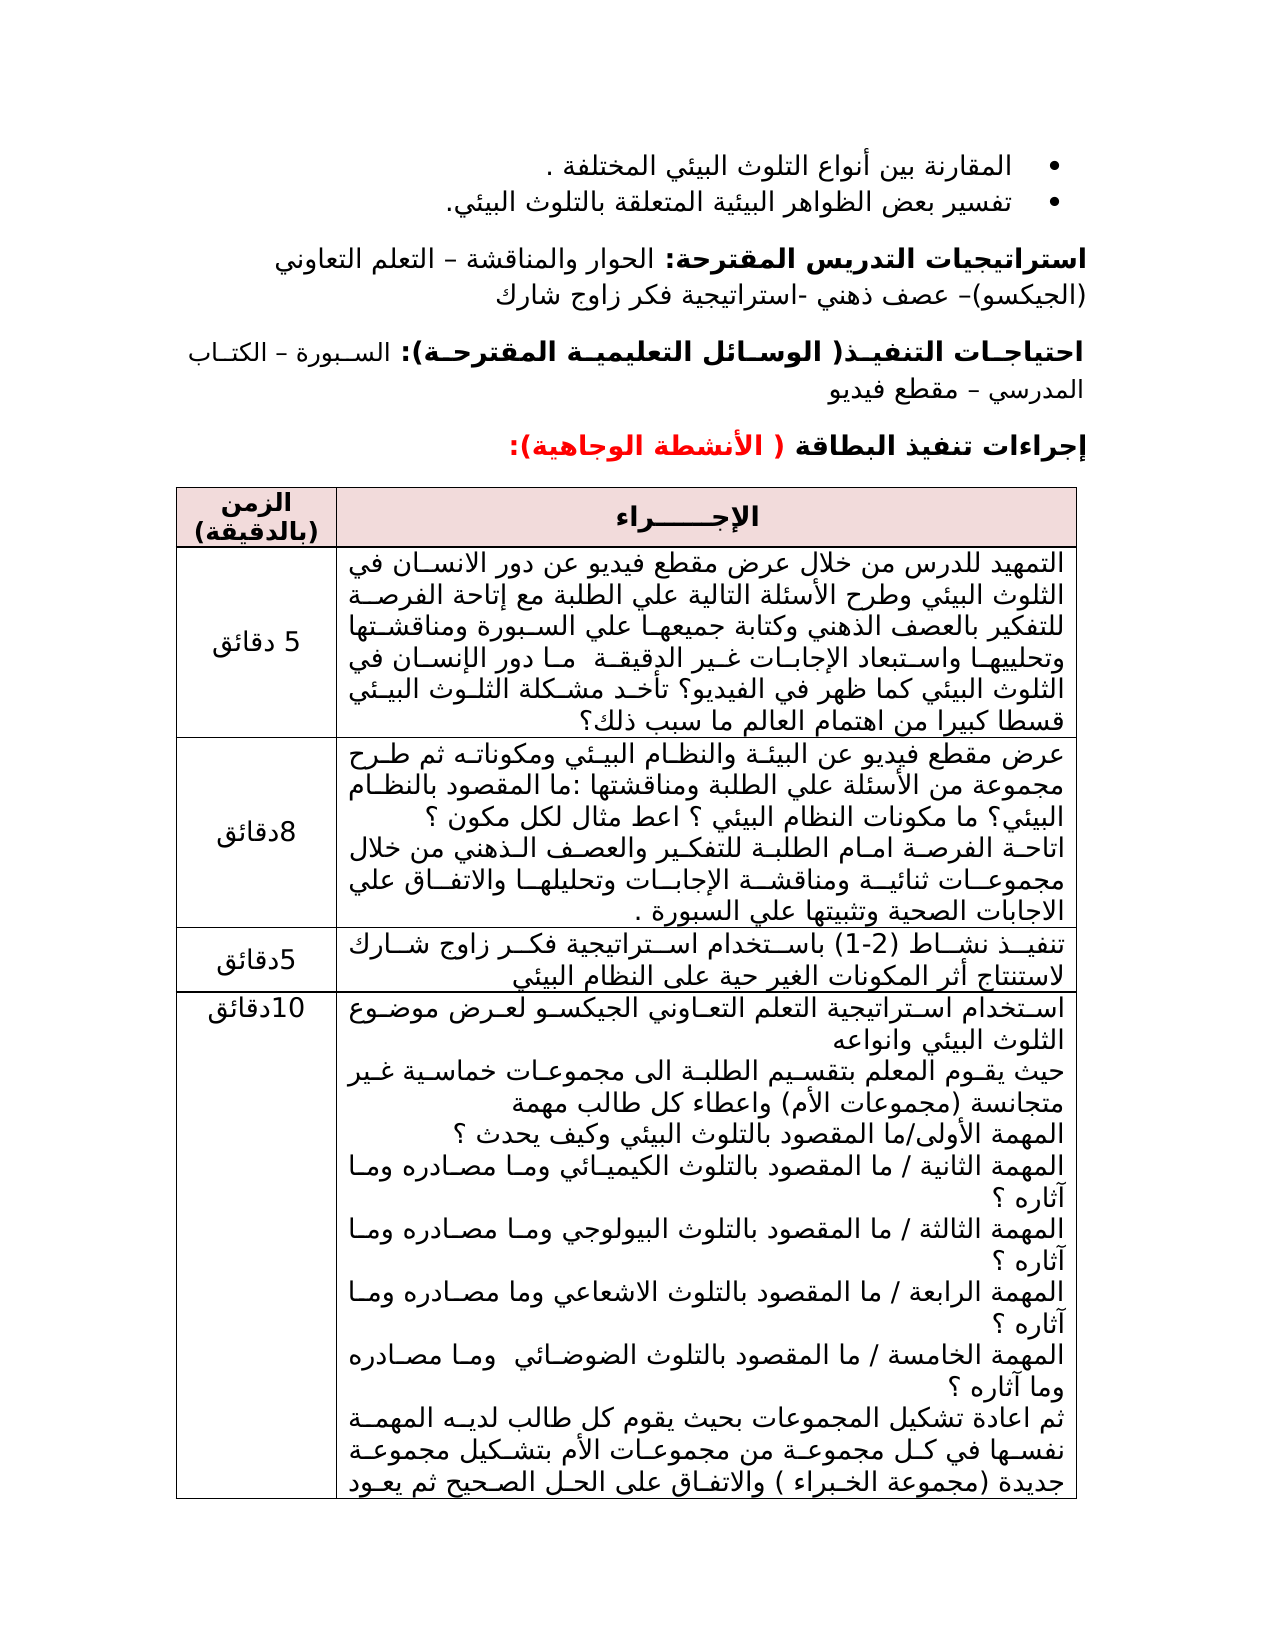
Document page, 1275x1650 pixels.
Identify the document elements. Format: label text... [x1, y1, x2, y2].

table_header الزمن (بالدقيقة) [177, 488, 336, 546]
table_cell تنفيذ نشاط (2-1) باستخدام استراتيجية فكر زاوج شارك لاستنتاج أثر المكونات الغير حية على النظام البيئي [337, 928, 1076, 991]
text احتياجات التنفيذ( الوسائل التعليمية المقترحة): السبورة – الكتاب المدرسي – مقطع فيديو [187, 337, 1084, 404]
table_cell 10دقائق [177, 993, 336, 1497]
text إجراءات تنفيذ البطاقة ( الأنشطة الوجاهية): [187, 430, 1087, 462]
list المقارنة بين أنواع التلوث البيئي المختلفة . [187, 150, 1050, 182]
table_cell 5دقائق [177, 928, 336, 991]
table_cell عرض مقطع فيديو عن البيئة والنظام البيئي ومكوناته ثم طرح مجموعة من الأسئلة علي الطلبة ومناقشتها :ما المقصود بالنظام البيئي؟ ما مكونات النظام البيئي ؟ اعط مثال لكل مكون ؟ اتاحة الفرصة امام الطلبة للتفكير والعصف الذهني من خلال مجموعات ثنائية ومناقشة الإجابات وتحليلها والاتفاق علي الاجابات الصحية وتثبيتها علي السبورة . [337, 738, 1076, 927]
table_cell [337, 993, 1076, 1497]
table_cell التمهيد للدرس من خلال عرض مقطع فيديو عن دور الانسان في الثلوث البيئي وطرح الأسئلة التالية علي الطلبة مع إتاحة الفرصة للتفكير بالعصف الذهني وكتابة جميعها علي السبورة ومناقشتها وتحلييها واستبعاد الإجابات غير الدقيقة ما دور الإنسان في الثلوث البيئي كما ظهر في الفيديو؟ تأخد مشكلة الثلوث البيئي قسطا كبيرا من اهتمام العالم ما سبب ذلك؟ [337, 548, 1076, 737]
list تفسير بعض الظواهر البيئية المتعلقة بالتلوث البيئي. [187, 186, 1050, 218]
table_cell 5 دقائق [177, 548, 336, 737]
table_header الإجــــــراء [337, 488, 1076, 546]
text استراتيجيات التدريس المقترحة: الحوار والمناقشة – التعلم التعاوني (الجيكسو)– عصف ذهني -استراتيجية فكر زاوج شارك [187, 243, 1087, 311]
table_cell 8دقائق [177, 738, 336, 927]
